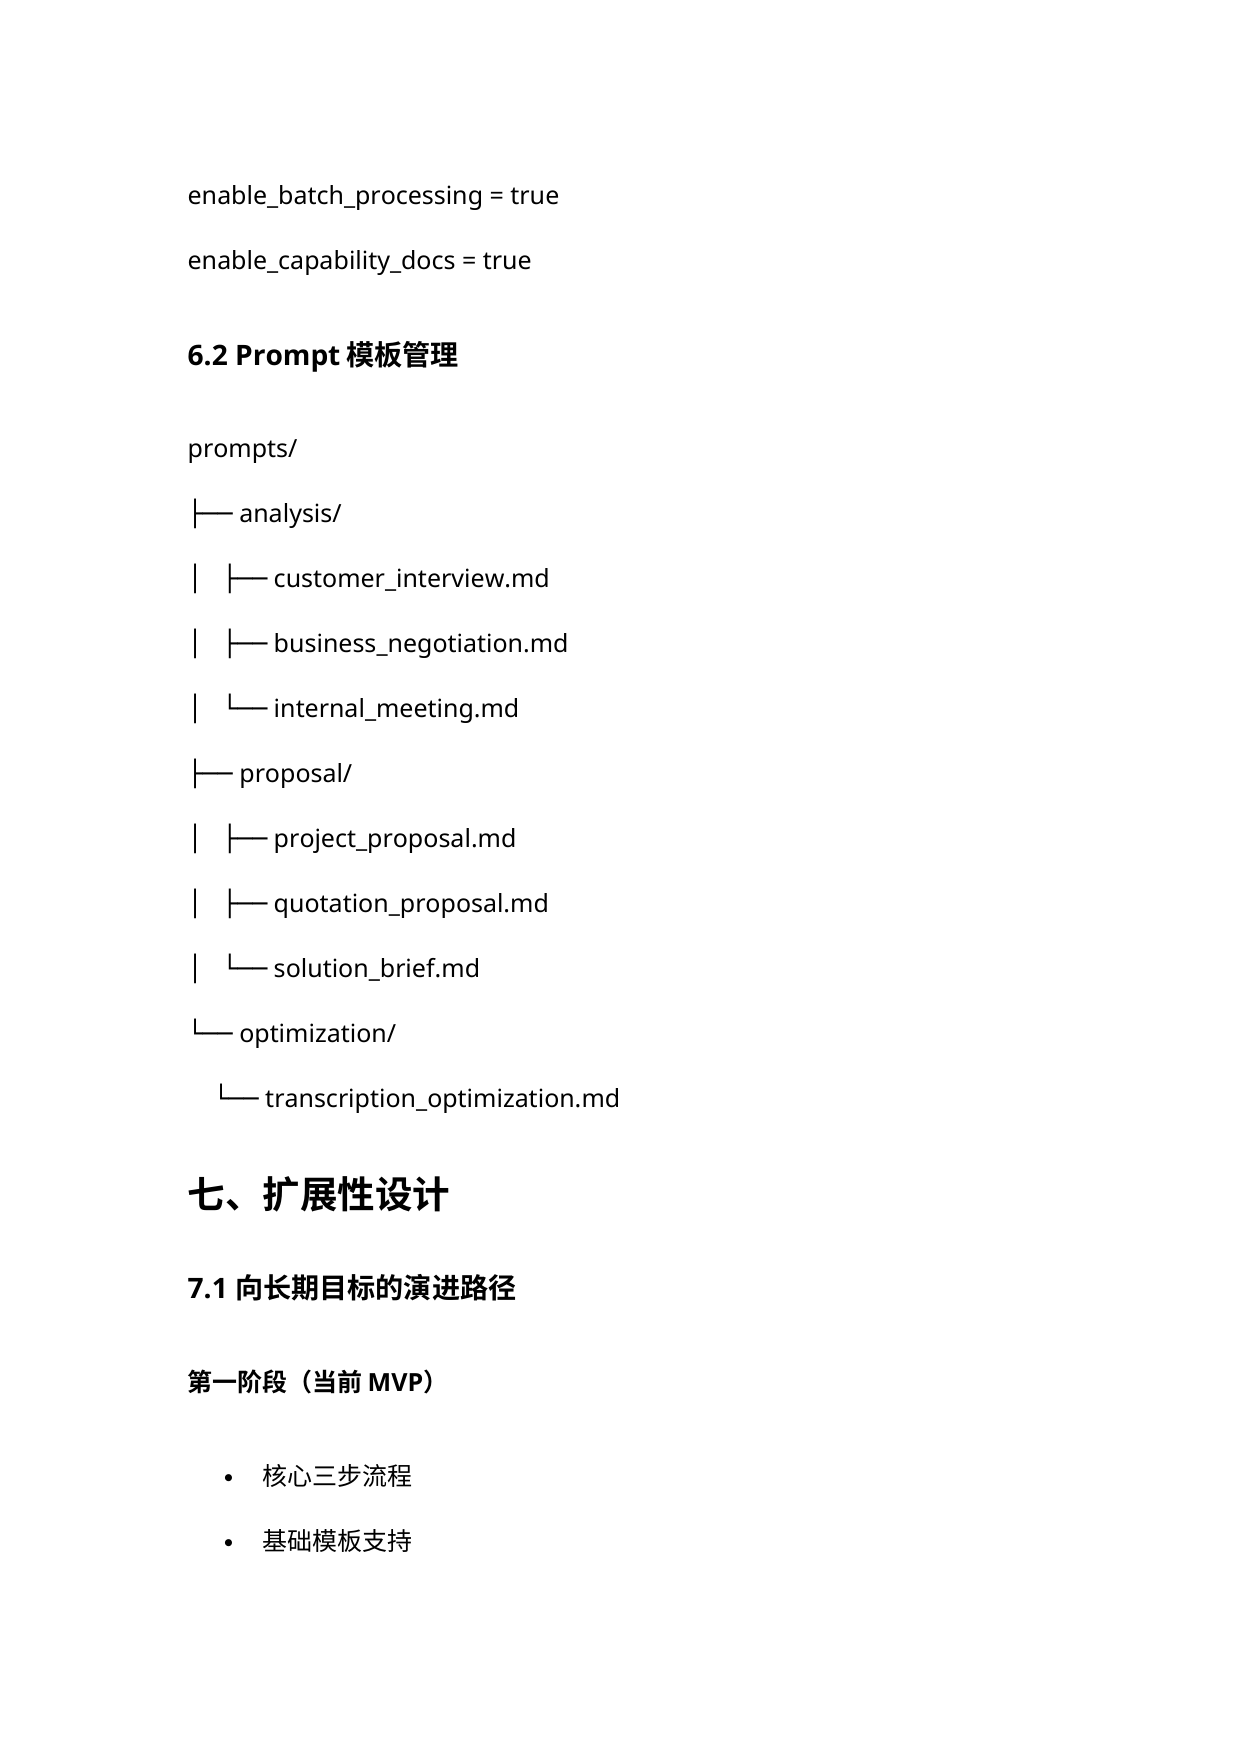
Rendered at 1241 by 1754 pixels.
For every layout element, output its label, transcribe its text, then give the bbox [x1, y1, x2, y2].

text 七、扩展性设计 [187, 1159, 1053, 1224]
text 6.2 Prompt模板管理 [187, 321, 1053, 386]
text prompts/ [187, 415, 1053, 480]
text │ ├── project_proposal.md [187, 805, 1053, 870]
text │ ├── customer_interview.md [187, 545, 1053, 610]
text │ └── internal_meeting.md [187, 675, 1053, 740]
list 核心三步流程 [225, 1442, 1053, 1507]
text enable_capability_docs = true [187, 227, 1053, 292]
text ├── analysis/ [187, 480, 1053, 545]
text │ ├── business_negotiation.md [187, 610, 1053, 675]
text 第一阶段（当前MVP） [187, 1348, 1053, 1413]
list 基础模板支持 [225, 1507, 1053, 1572]
text ├── proposal/ [187, 740, 1053, 805]
text └── transcription_optimization.md [187, 1065, 1053, 1130]
text enable_batch_processing = true [187, 162, 1053, 227]
text │ ├── quotation_proposal.md [187, 870, 1053, 935]
text │ └── solution_brief.md [187, 935, 1053, 1000]
text 7.1 向长期目标的演进路径 [187, 1254, 1053, 1319]
text └── optimization/ [187, 1000, 1053, 1065]
